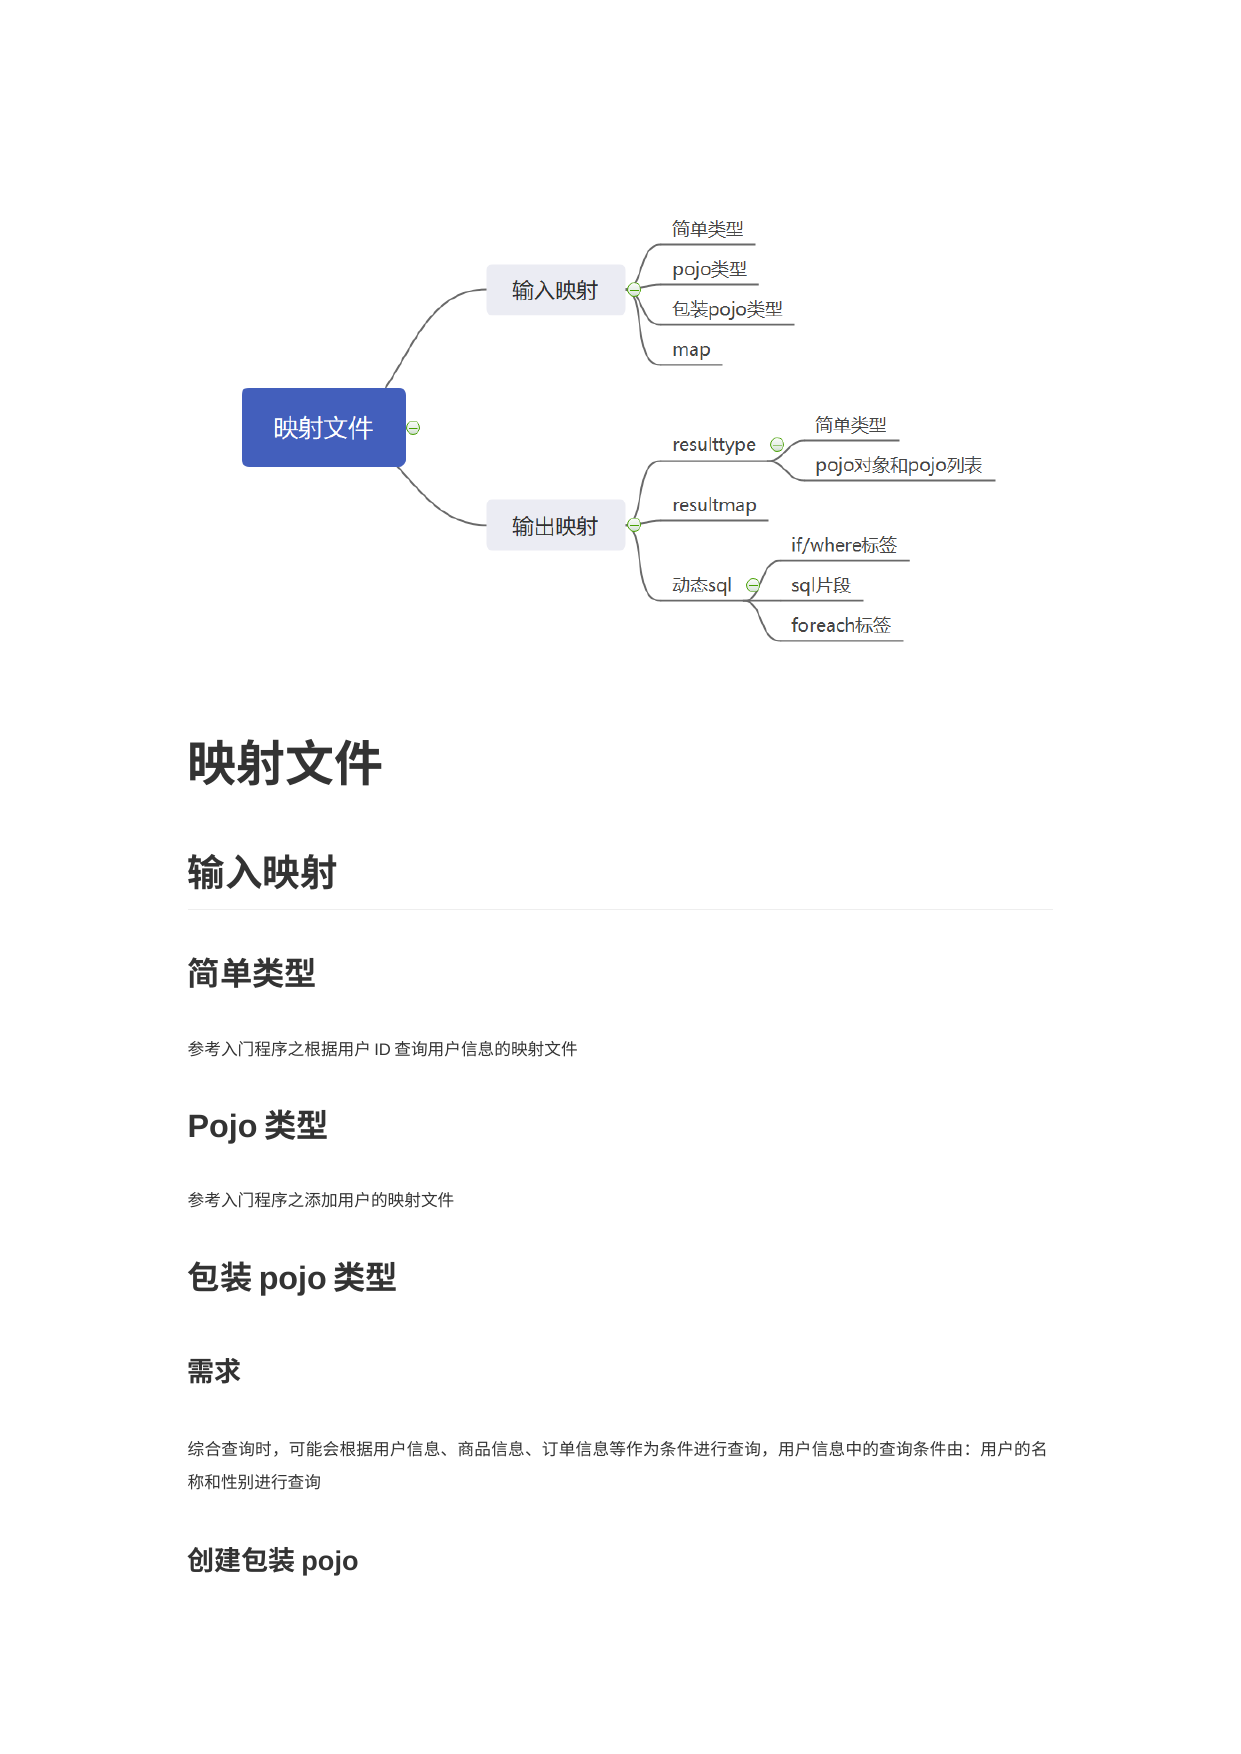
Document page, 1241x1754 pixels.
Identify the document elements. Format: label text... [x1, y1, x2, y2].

subtitle 需求 [187, 1337, 1053, 1402]
text 参考入门程序之添加用户的映射文件 [187, 1183, 1053, 1216]
subtitle Pojo类型 [187, 1091, 1053, 1156]
text 参考入门程序之根据用户ID查询用户信息的映射文件 [187, 1031, 1053, 1064]
subtitle 简单类型 [187, 939, 1053, 1004]
text 综合查询时，可能会根据用户信息、商品信息、订单信息等作为条件进行查询，用户信息中的查询条件由：用户的名称和性别进行查询 [187, 1432, 1053, 1497]
subtitle 映射文件 [187, 711, 1053, 809]
subtitle 包装pojo类型 [187, 1243, 1053, 1308]
subtitle 输入映射 [187, 838, 1053, 910]
subtitle 创建包装pojo [187, 1526, 1053, 1591]
picture [187, 162, 1052, 665]
